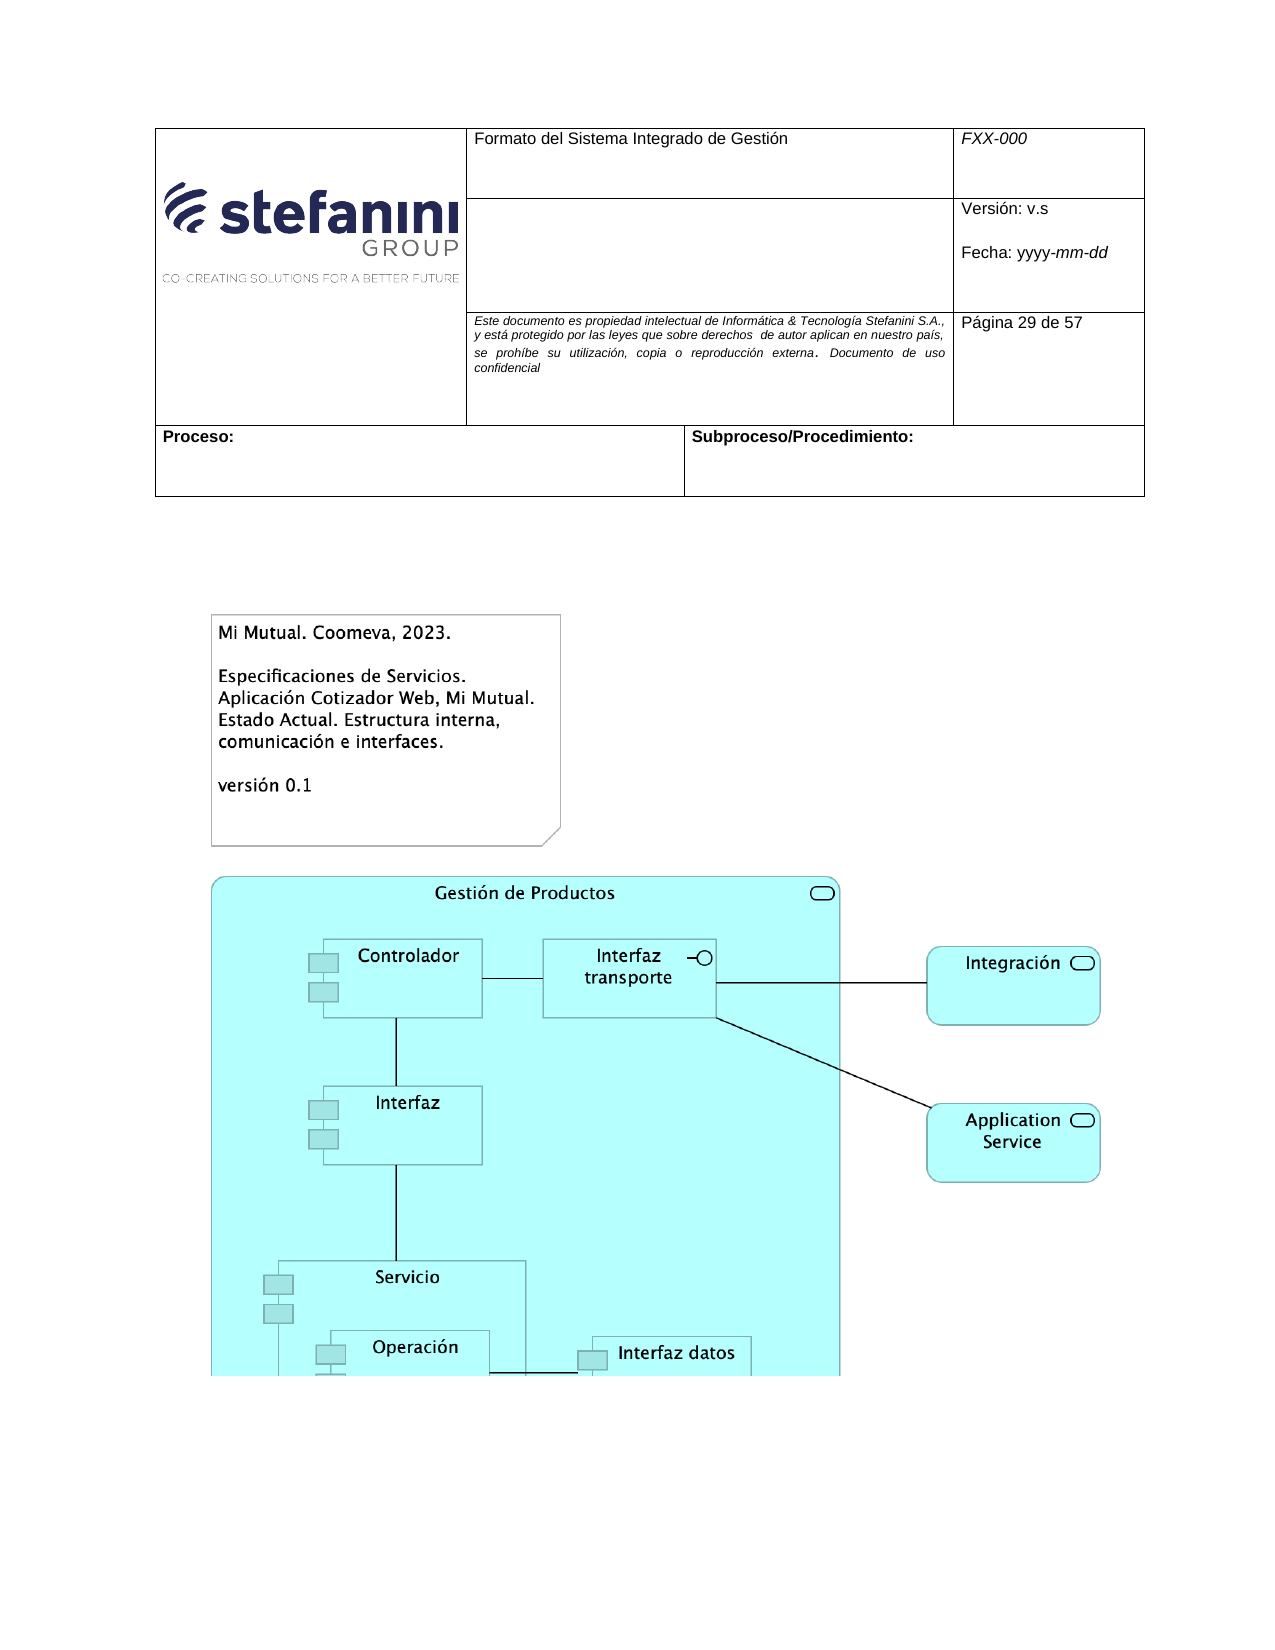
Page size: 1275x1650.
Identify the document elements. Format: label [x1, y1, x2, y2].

picture [162, 182, 460, 286]
picture [196, 599, 1115, 1376]
